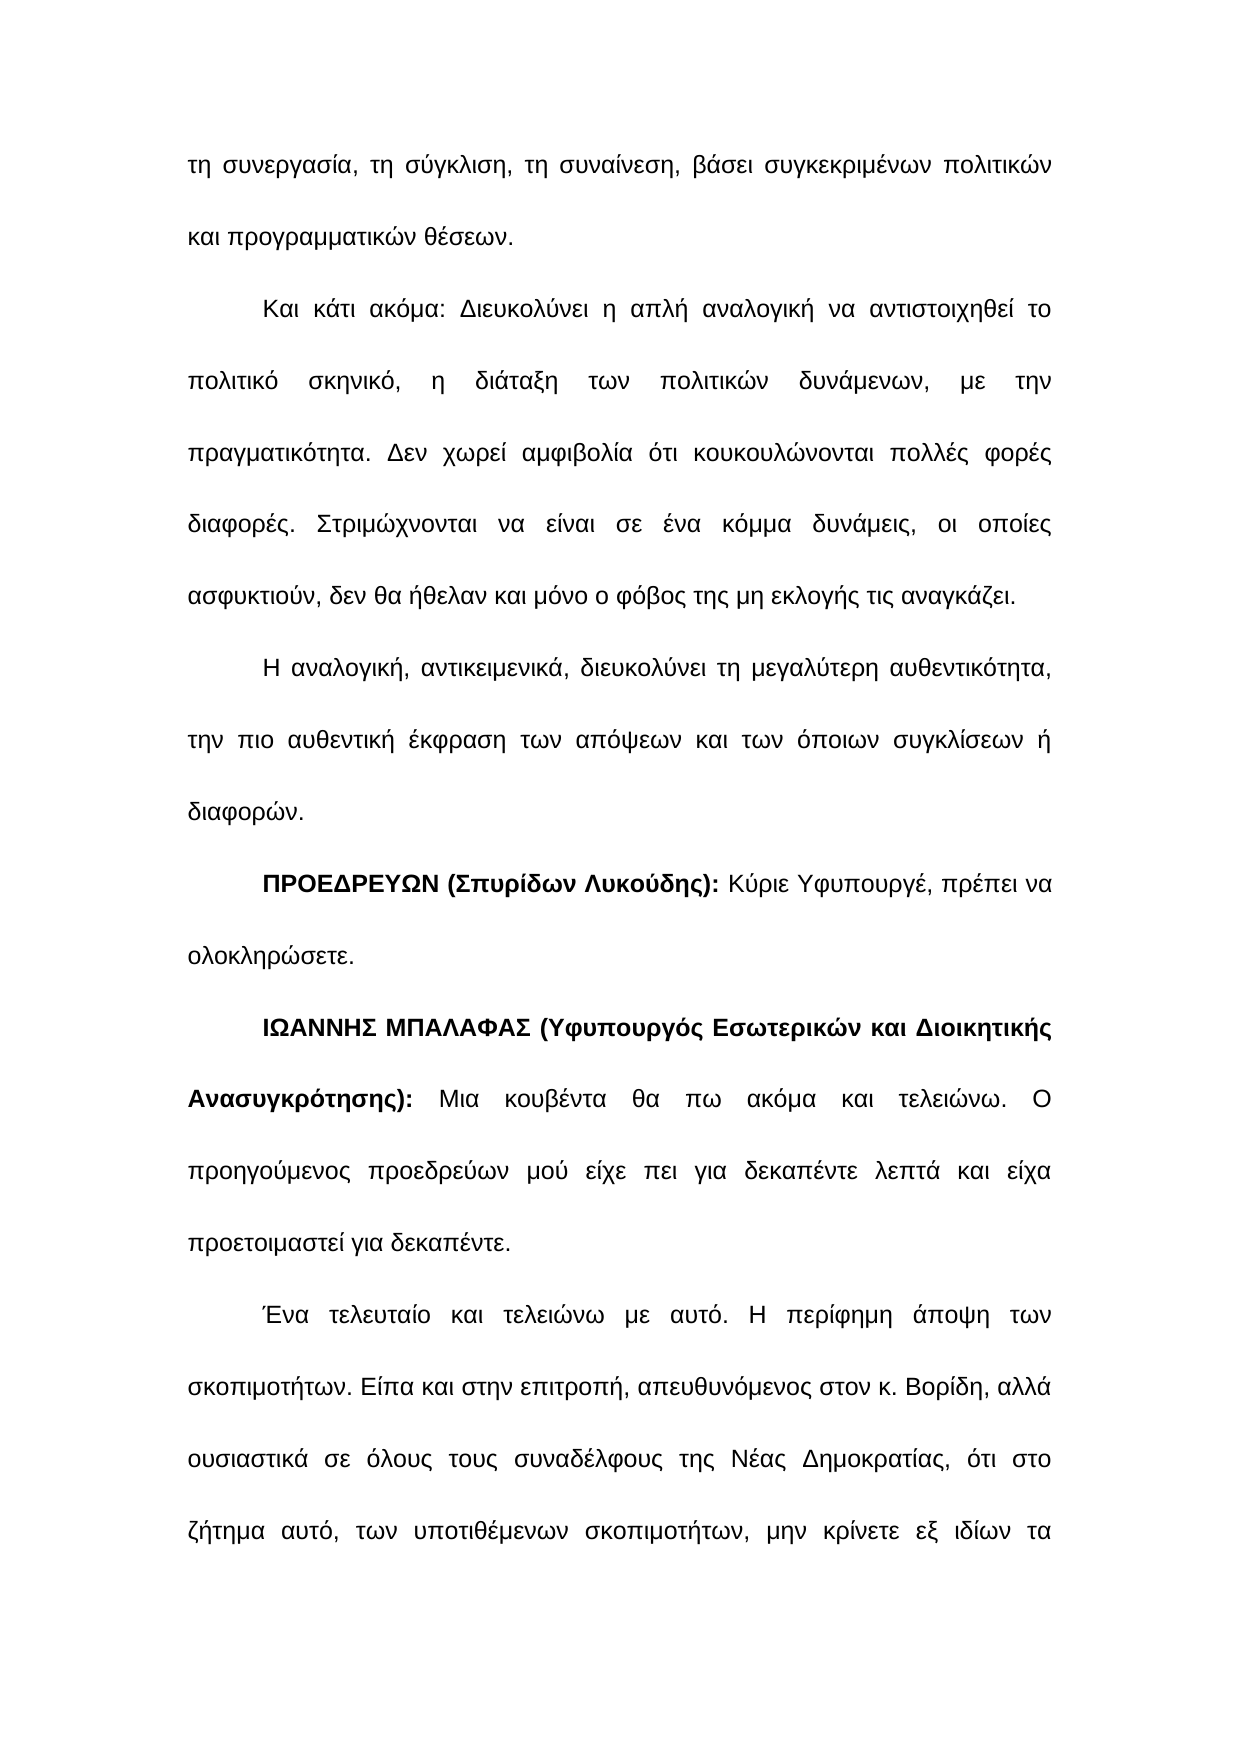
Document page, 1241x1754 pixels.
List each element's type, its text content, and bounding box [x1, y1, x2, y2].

text ΠΡΟΕΔΡΕΥΩΝ (Σπυρίδων Λυκούδης): Κύριε Υφυπουργέ, πρέπει να ολοκληρώσετε. [187, 869, 1053, 969]
text Και κάτι ακόμα: Διευκολύνει η απλή αναλογική να αντιστοιχηθεί το πολιτικό σκηνικό, η διάταξη των πολιτικών δυνάμενων, με την πραγματικότητα. Δεν χωρεί αμφιβολία ότι κουκουλώνονται πολλές φορές διαφορές. Στριμώχνονται να είναι σε ένα κόμμα δυνάμεις, οι οποίες ασφυκτιούν, δεν θα ήθελαν και μόνο ο φόβος της μη εκλογής τις αναγκάζει. [187, 294, 1053, 610]
text ΙΩΑΝΝΗΣ ΜΠΑΛΑΦΑΣ (Υφυπουργός Εσωτερικών και Διοικητικής Ανασυγκρότησης): Μια κουβέντα θα πω ακόμα και τελειώνω. Ο προηγούμενος προεδρεύων μού είχε πει για δεκαπέντε λεπτά και είχα προετοιμαστεί για δεκαπέντε. [187, 1012, 1053, 1257]
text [187, 150, 1053, 251]
text Η αναλογική, αντικειμενικά, διευκολύνει τη μεγαλύτερη αυθεντικότητα, την πιο αυθεντική έκφραση των απόψεων και των όποιων συγκλίσεων ή διαφορών. [187, 653, 1053, 826]
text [187, 1300, 1053, 1544]
